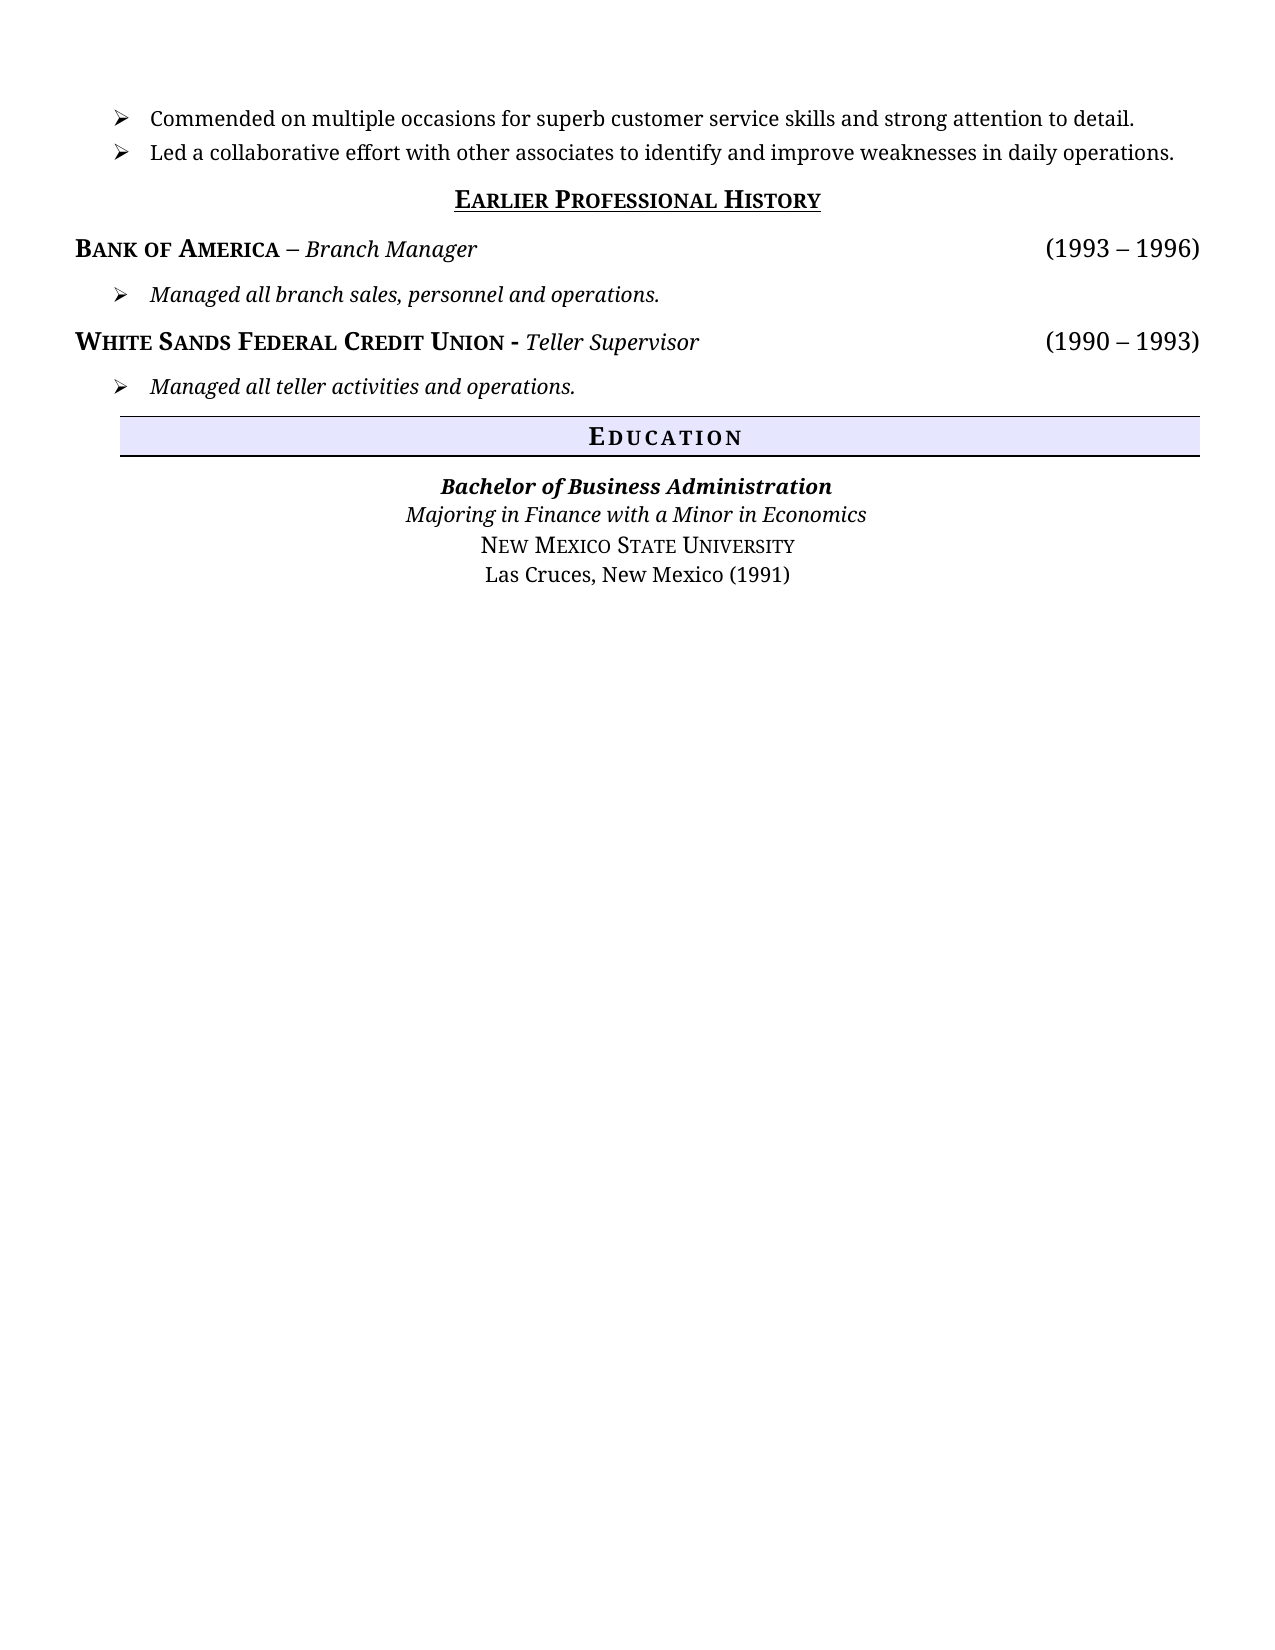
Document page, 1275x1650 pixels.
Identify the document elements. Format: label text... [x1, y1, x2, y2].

text Bachelor of Business Administration [75, 472, 1200, 501]
text White Sands Federal Credit Union - Teller Supervisor (1990 – 1993) [75, 323, 1200, 357]
text Las Cruces, New Mexico (1991) [75, 560, 1200, 589]
list Managed all teller activities and operations. [112, 372, 1200, 401]
text Earlier Professional History [75, 182, 1200, 216]
text Majoring in Finance with a Minor in Economics [75, 501, 1200, 529]
list Led a collaborative effort with other associates to identify and improve weaknesses in daily operations. [112, 138, 1200, 167]
list Managed all branch sales, personnel and operations. [112, 280, 1200, 308]
subtitle Education [120, 417, 1200, 455]
text Bank of America – Branch Manager (1993 – 1996) [75, 231, 1200, 265]
text New Mexico State University [75, 529, 1200, 560]
list Commended on multiple occasions for superb customer service skills and strong attention to detail. [112, 104, 1200, 132]
